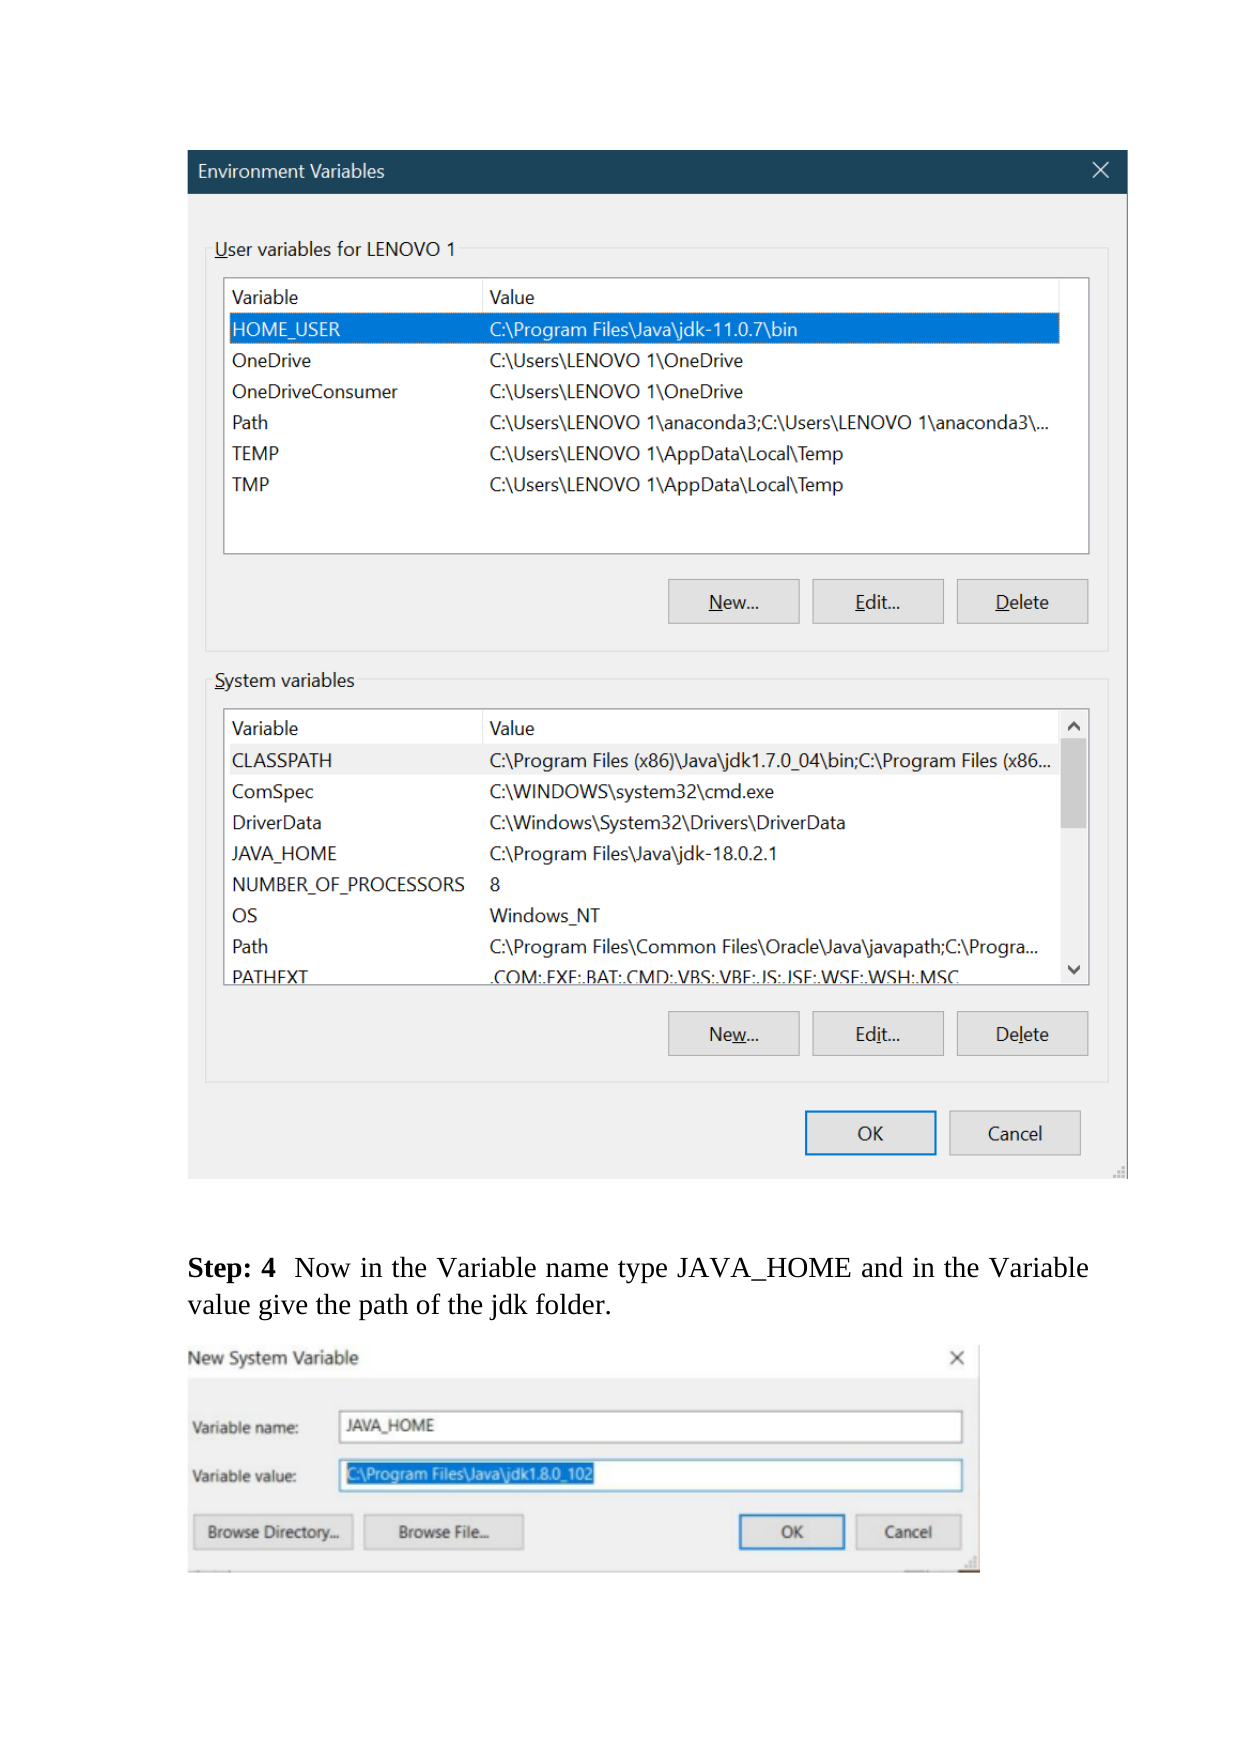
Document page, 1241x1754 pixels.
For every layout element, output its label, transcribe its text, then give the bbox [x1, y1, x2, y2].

picture [187, 1339, 980, 1576]
text Step: 4 Now in the Variable name type JAVA_HOME and in the Variable value give the path of the jdk folder. [187, 1251, 1090, 1320]
picture [187, 150, 1128, 1179]
